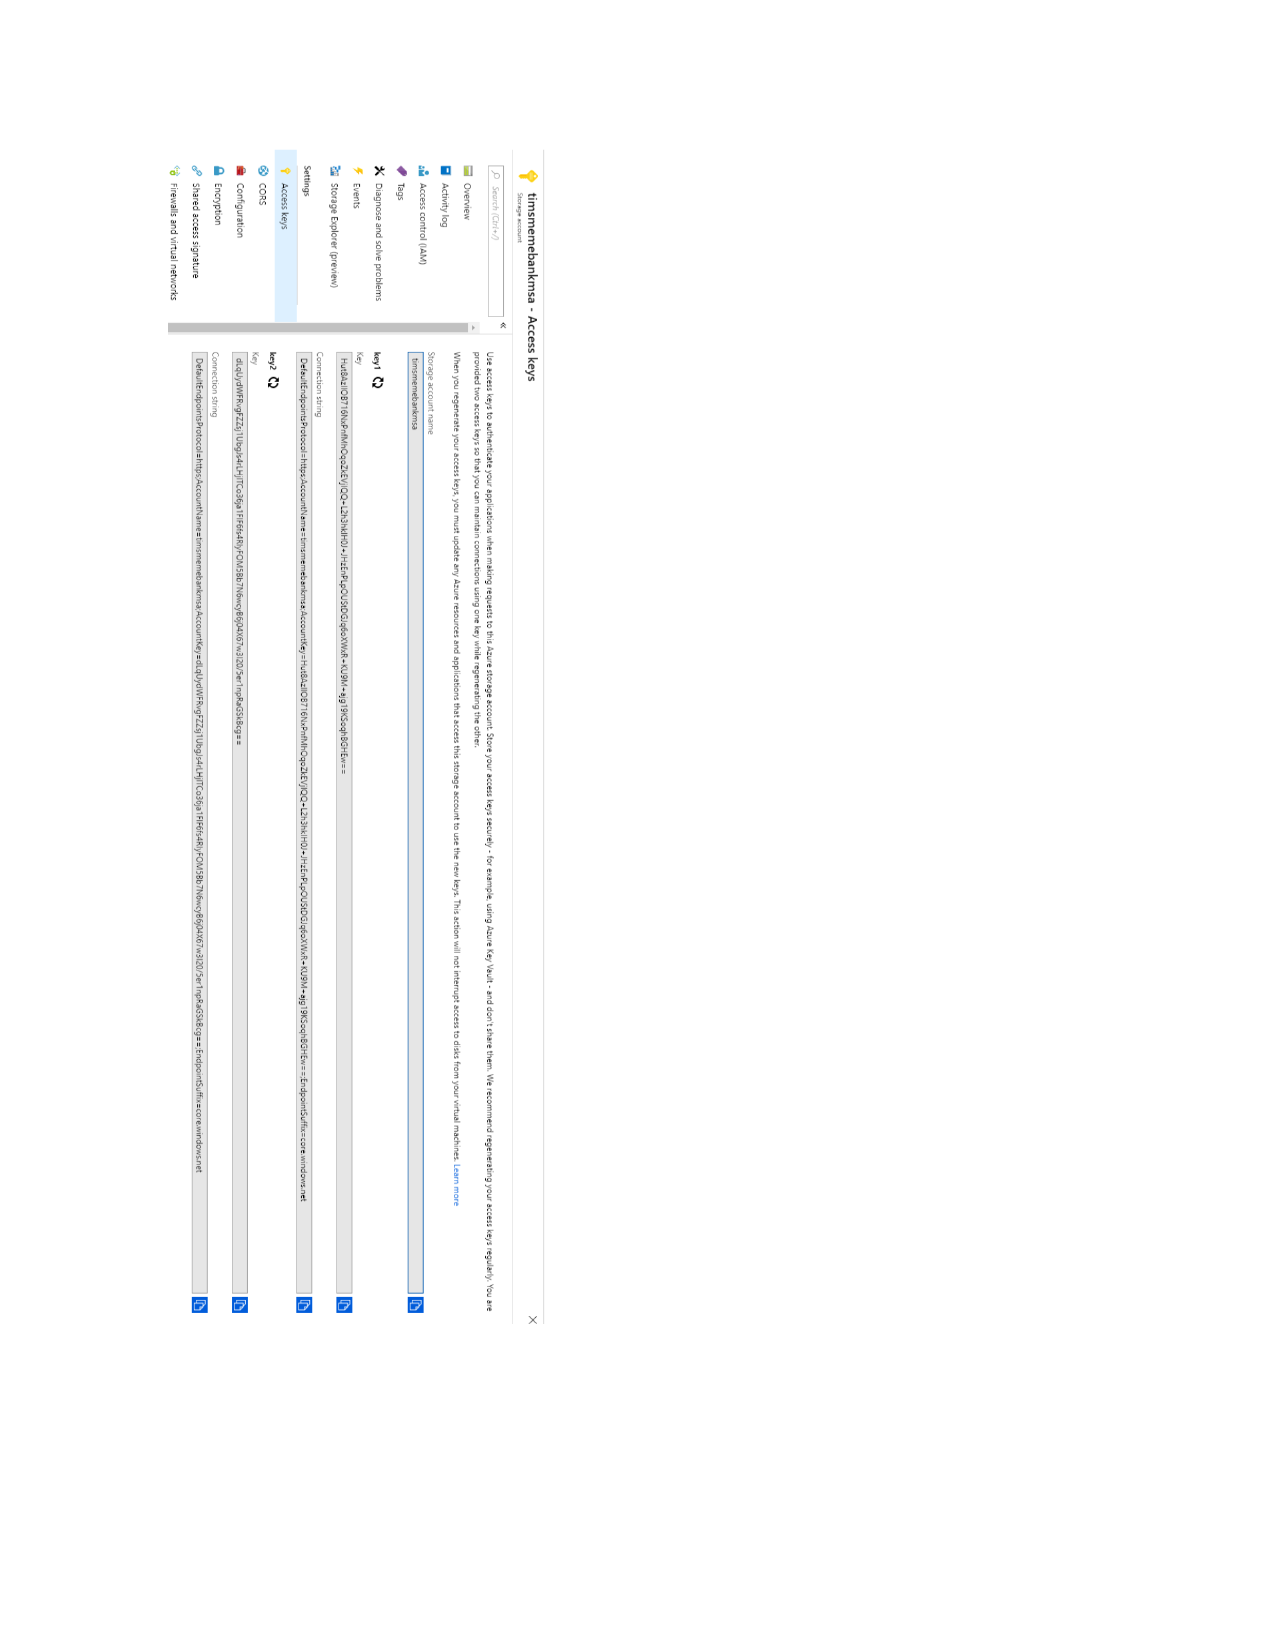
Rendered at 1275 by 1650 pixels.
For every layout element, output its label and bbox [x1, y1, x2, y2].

picture [168, 151, 545, 1323]
